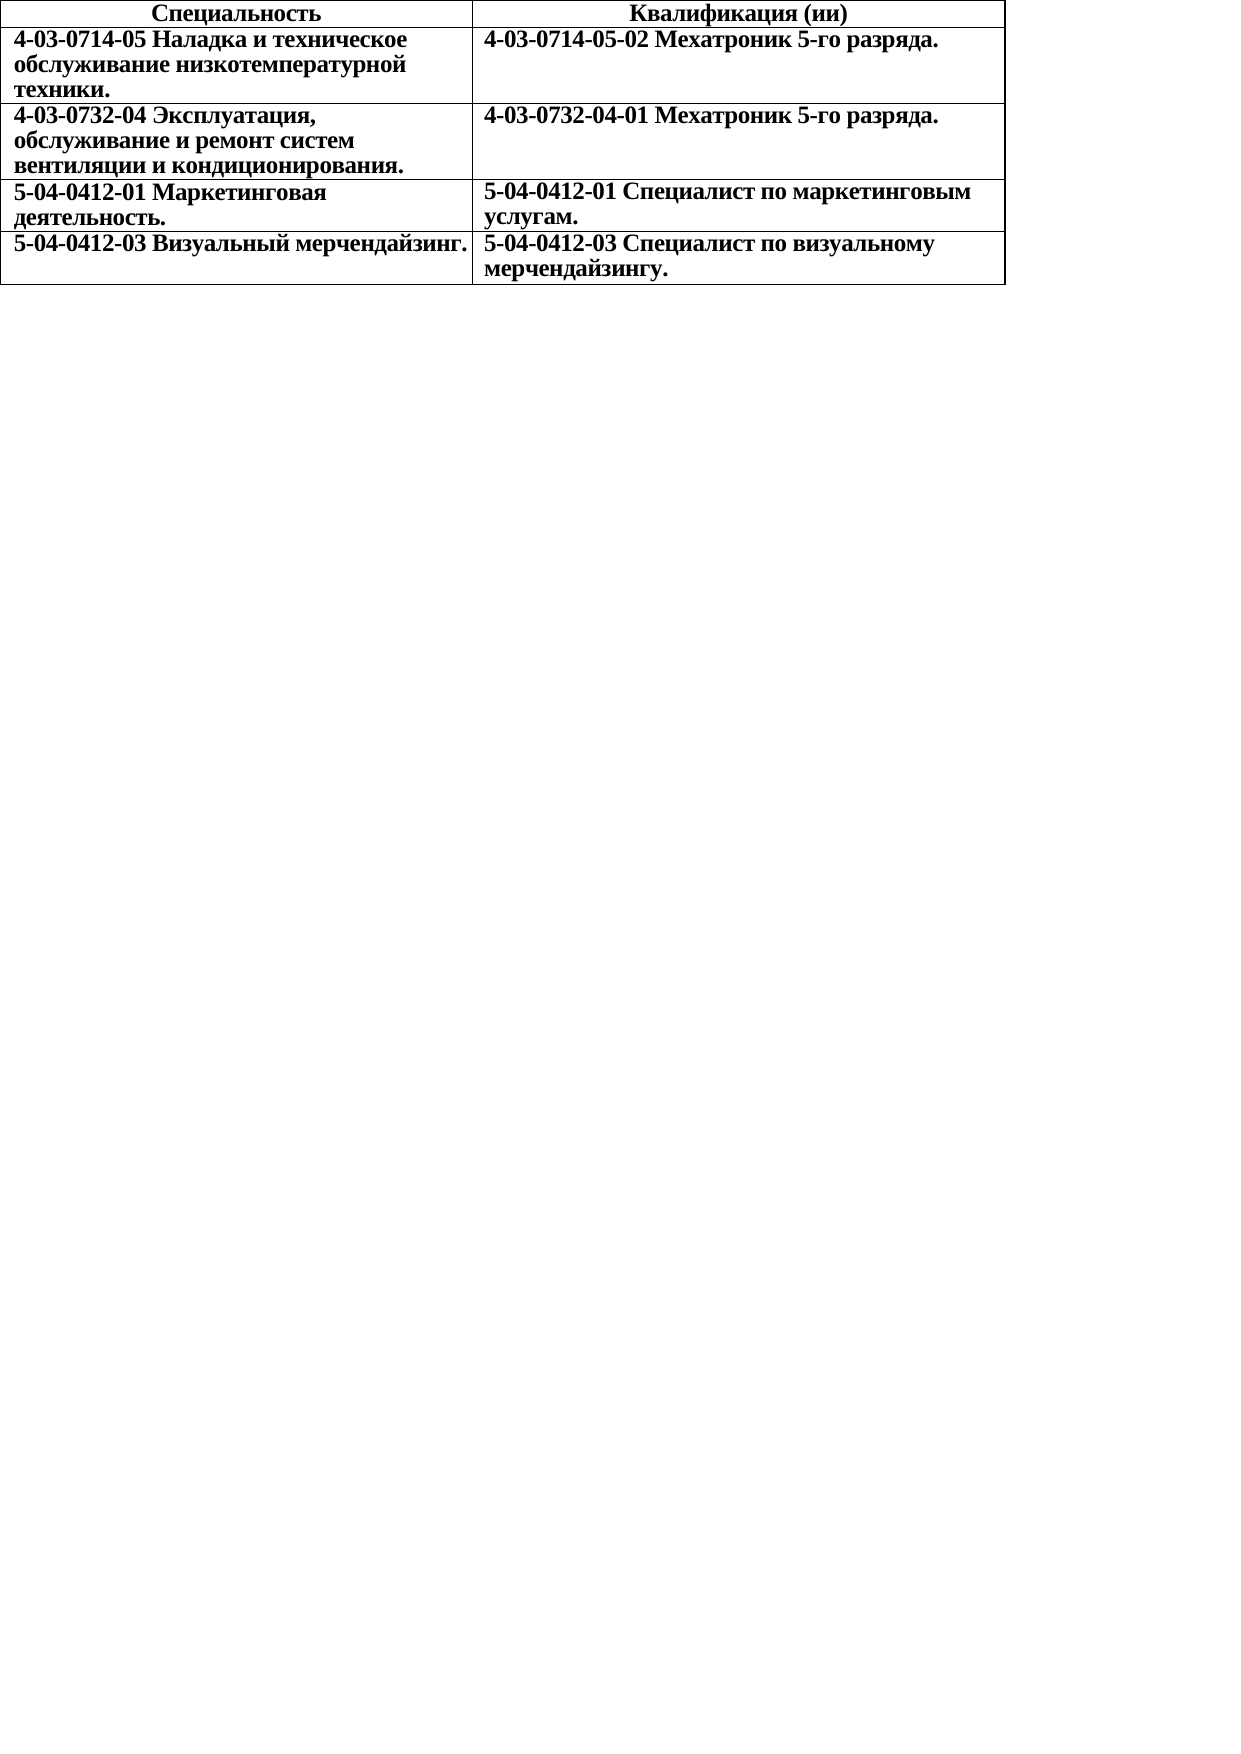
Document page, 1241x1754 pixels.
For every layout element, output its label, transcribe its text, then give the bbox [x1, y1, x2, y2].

table_cell 4-03-0732-04 Эксплуатация, обслуживание и ремонт систем вентиляции и кондиционирования. [1, 104, 472, 179]
table_cell 4-03-0714-05-02 Мехатроник 5-го разряда. [473, 28, 1004, 102]
table_cell 5-04-0412-01 Маркетинговая деятельность. [1, 180, 472, 231]
table_cell 5-04-0412-03 Визуальный мерчендайзинг. [1, 232, 472, 284]
table_header Специальность [1, 1, 472, 27]
table_cell 5-04-0412-01 Специалист по маркетинговым услугам. [473, 180, 1004, 231]
table_cell 4-03-0714-05 Наладка и техническое обслуживание низкотемпературной техники. [1, 28, 472, 102]
table_header Квалификация (ии) [473, 1, 1004, 27]
table_cell 5-04-0412-03 Специалист по визуальному мерчендайзингу. [473, 232, 1004, 284]
table_cell 4-03-0732-04-01 Мехатроник 5-го разряда. [473, 104, 1004, 179]
